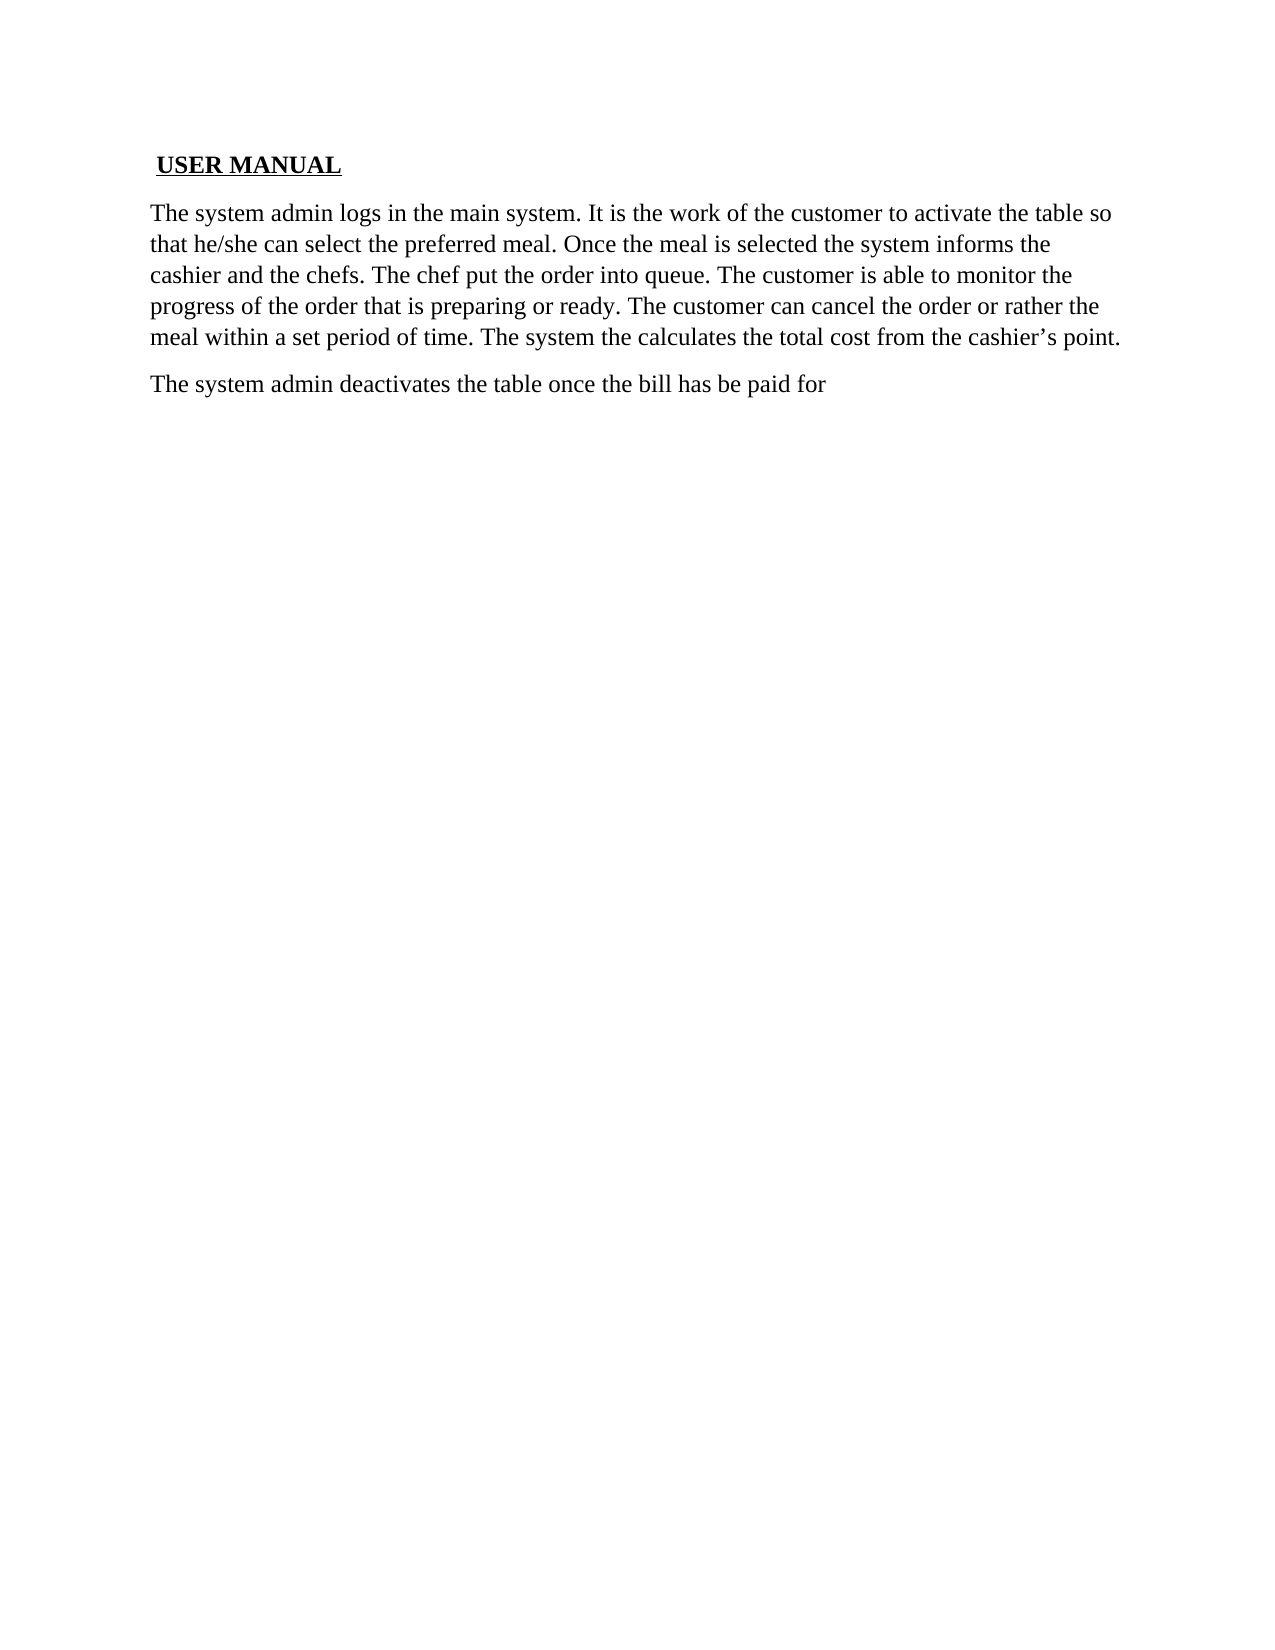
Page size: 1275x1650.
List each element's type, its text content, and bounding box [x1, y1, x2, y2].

text The system admin deactivates the table once the bill has be paid for [150, 369, 1125, 398]
text USER MANUAL [150, 150, 1125, 179]
text The system admin logs in the main system. It is the work of the customer to activate the table so that he/she can select the preferred meal. Once the meal is selected the system informs the cashier and the chefs. The chef put the order into queue. The customer is able to monitor the progress of the order that is preparing or ready. The customer can cancel the order or rather the meal within a set period of time. The system the calculates the total cost from the cashier’s point. [150, 198, 1125, 351]
